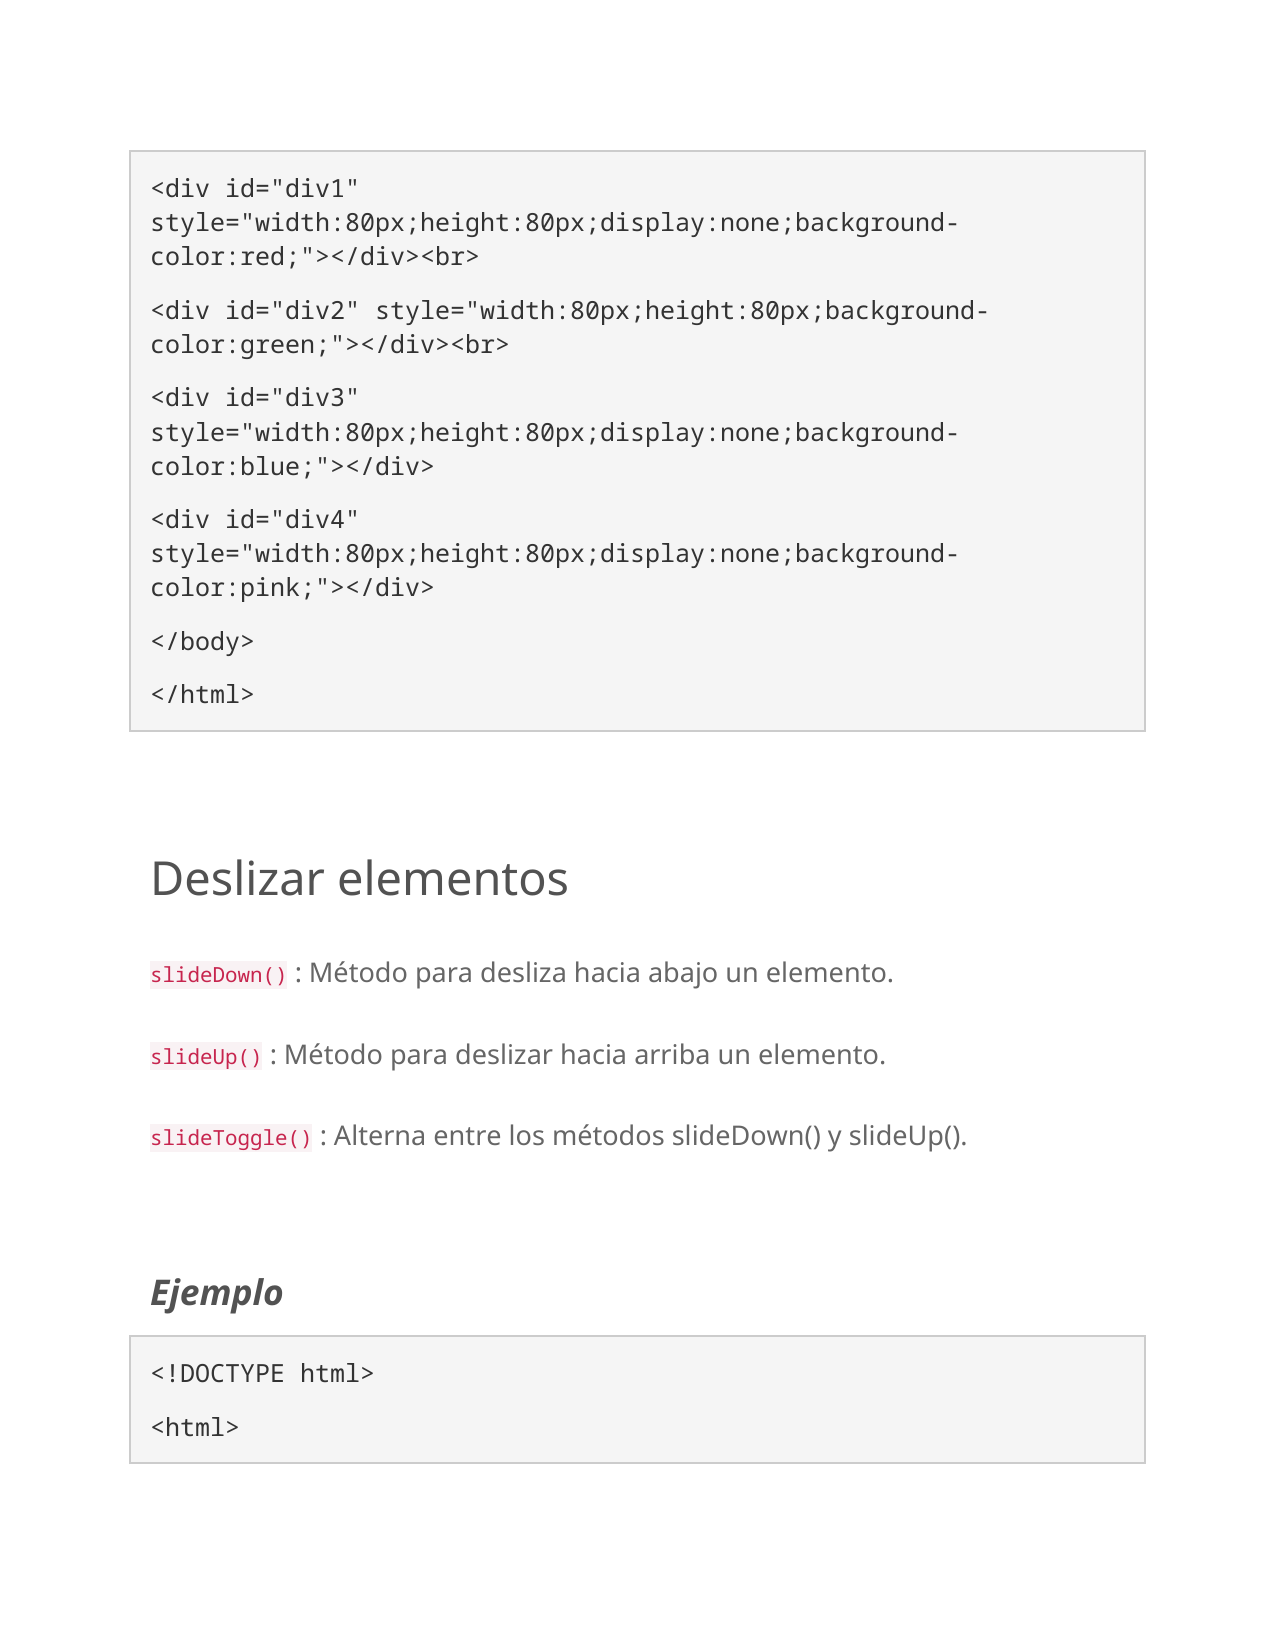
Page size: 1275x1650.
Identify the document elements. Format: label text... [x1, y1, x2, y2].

text <!DOCTYPE html> [131, 1337, 1144, 1388]
subtitle Deslizar elementos [150, 845, 1125, 909]
text <div id="div1" style="width:80px;height:80px;display:none;background-color:red;"></div><br> [131, 152, 1144, 272]
text slideUp() : Método para deslizar hacia arriba un elemento. [150, 1030, 1125, 1072]
text <div id="div2" style="width:80px;height:80px;background-color:green;"></div><br> [131, 272, 1144, 359]
text slideDown() : Método para desliza hacia abajo un elemento. [150, 948, 1125, 991]
text </body> [131, 603, 1144, 656]
text slideToggle() : Alterna entre los métodos slideDown() y slideUp(). [150, 1111, 1125, 1154]
text <html> [131, 1388, 1144, 1462]
text <div id="div3" style="width:80px;height:80px;display:none;background-color:blue;"></div> [131, 359, 1144, 481]
subtitle Ejemplo [150, 1267, 1125, 1315]
text </html> [131, 656, 1144, 730]
text <div id="div4" style="width:80px;height:80px;display:none;background-color:pink;"></div> [131, 481, 1144, 603]
